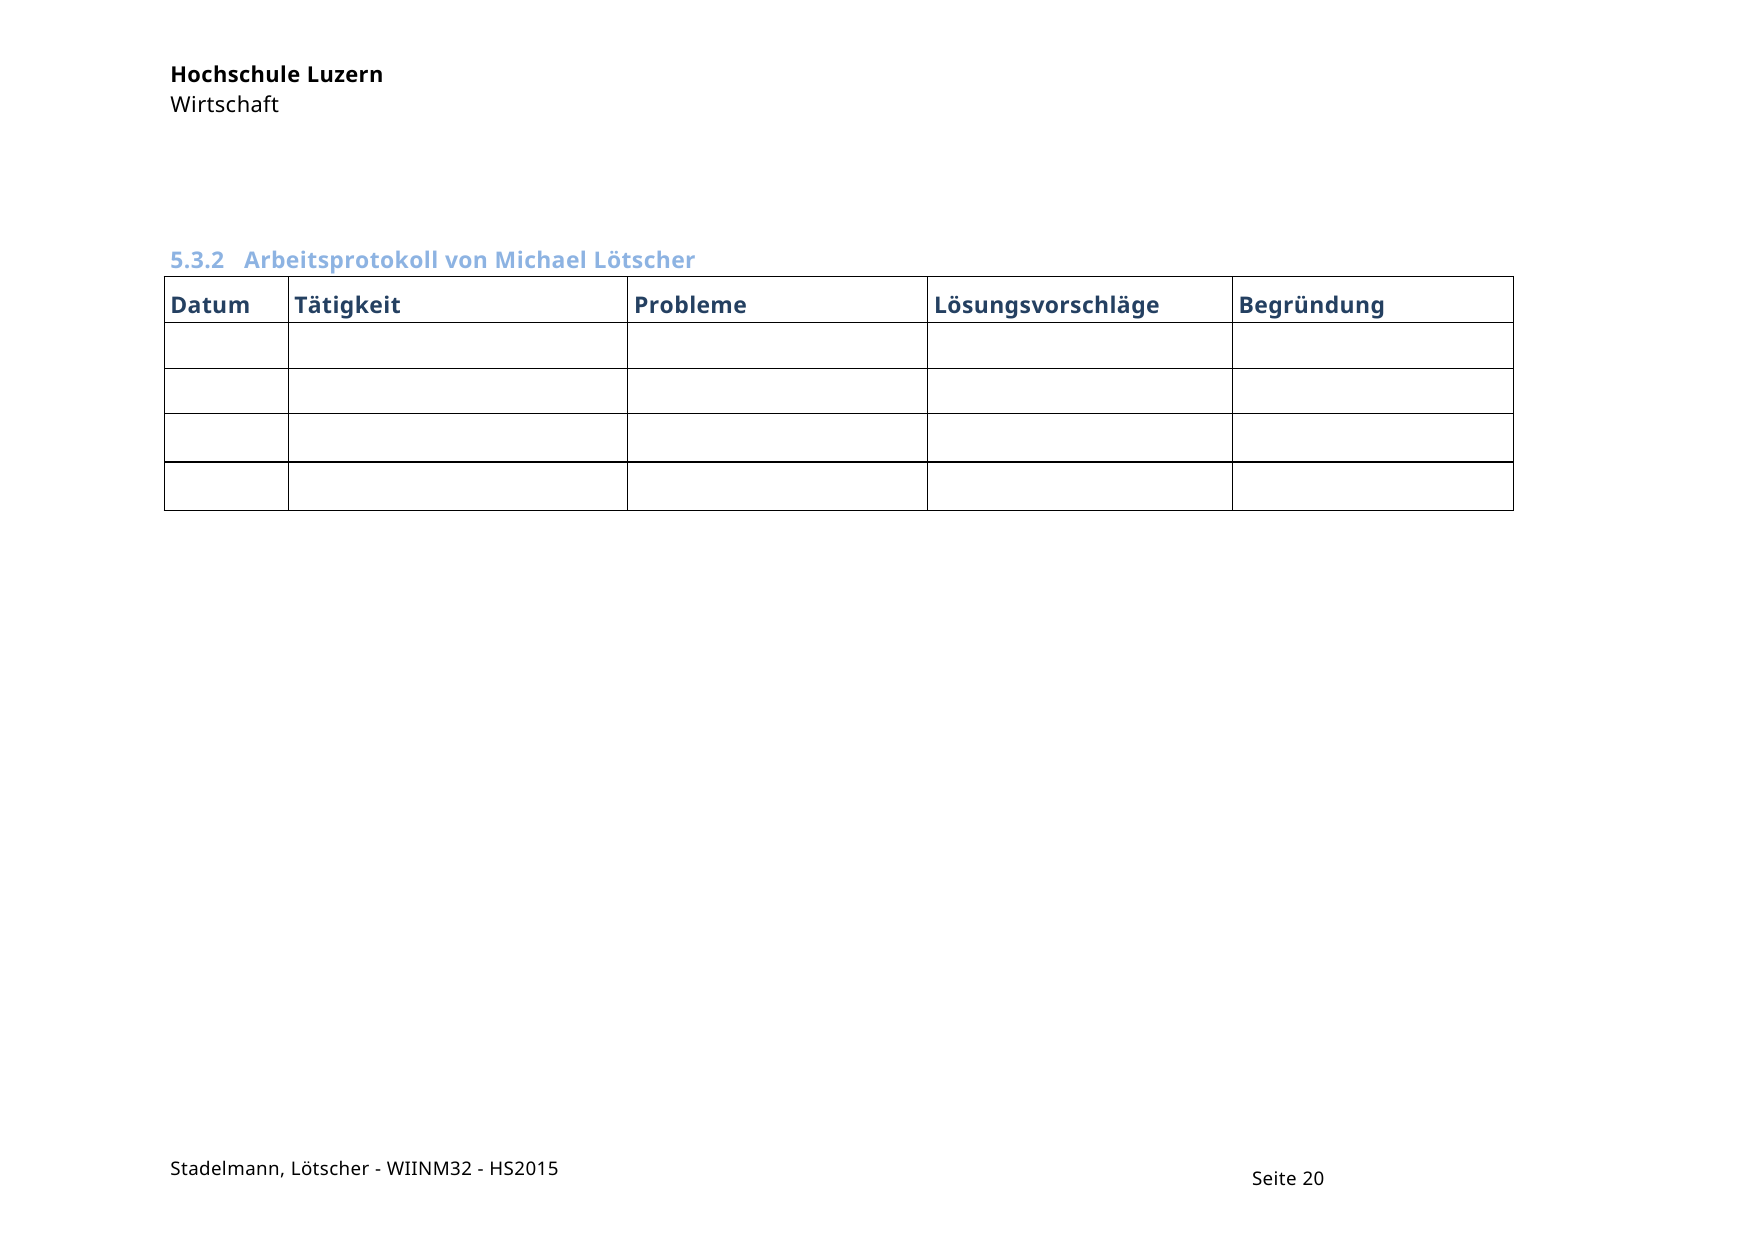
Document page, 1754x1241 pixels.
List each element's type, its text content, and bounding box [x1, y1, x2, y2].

table_cell [628, 323, 927, 367]
table_cell [928, 323, 1232, 367]
table_header Lösungsvorschläge [928, 277, 1232, 322]
table_cell [1233, 369, 1513, 413]
table_cell [165, 414, 288, 461]
table_cell [1233, 414, 1513, 461]
text Arbeitsprotokoll von Michael Lötscher [170, 244, 1515, 276]
table_header Probleme [628, 277, 927, 322]
table_header Begründung [1233, 277, 1513, 322]
table_cell [165, 323, 288, 367]
table_cell [165, 369, 288, 413]
table_cell [289, 463, 627, 509]
table_cell [289, 414, 627, 461]
table_cell [1233, 463, 1513, 509]
table_cell [289, 369, 627, 413]
table_cell [1233, 323, 1513, 367]
table_header Datum [165, 277, 288, 322]
table_cell [928, 369, 1232, 413]
table_cell [928, 463, 1232, 509]
table_cell [628, 369, 927, 413]
table_cell [165, 463, 288, 509]
table_cell [928, 414, 1232, 461]
table_cell [628, 414, 927, 461]
table_cell [289, 323, 627, 367]
table_header Tätigkeit [289, 277, 627, 322]
table_cell [628, 463, 927, 509]
